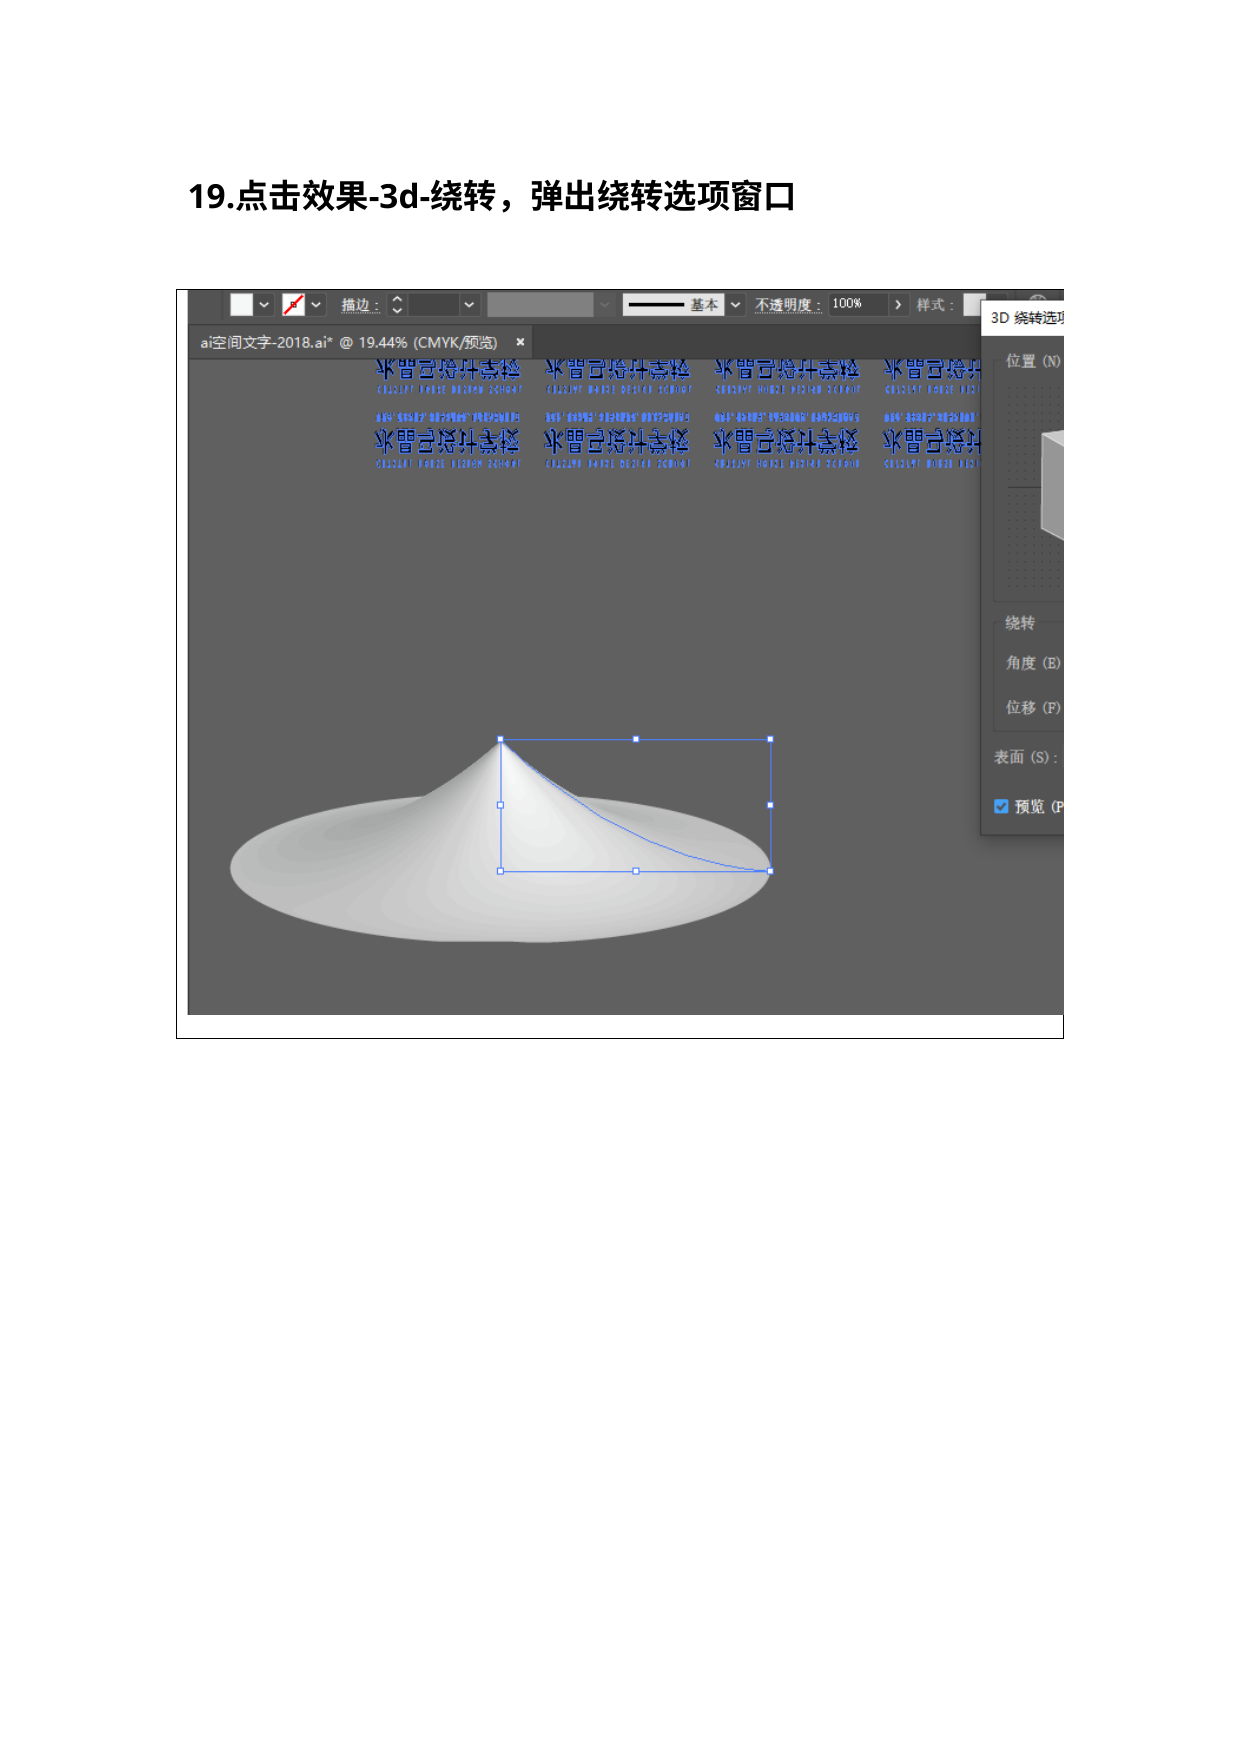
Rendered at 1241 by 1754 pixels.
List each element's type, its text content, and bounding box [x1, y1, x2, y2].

subtitle 19.点击效果-3d-绕转，弹出绕转选项窗口 [187, 162, 1053, 227]
picture [187, 290, 1064, 1015]
table_header [177, 290, 1063, 1038]
